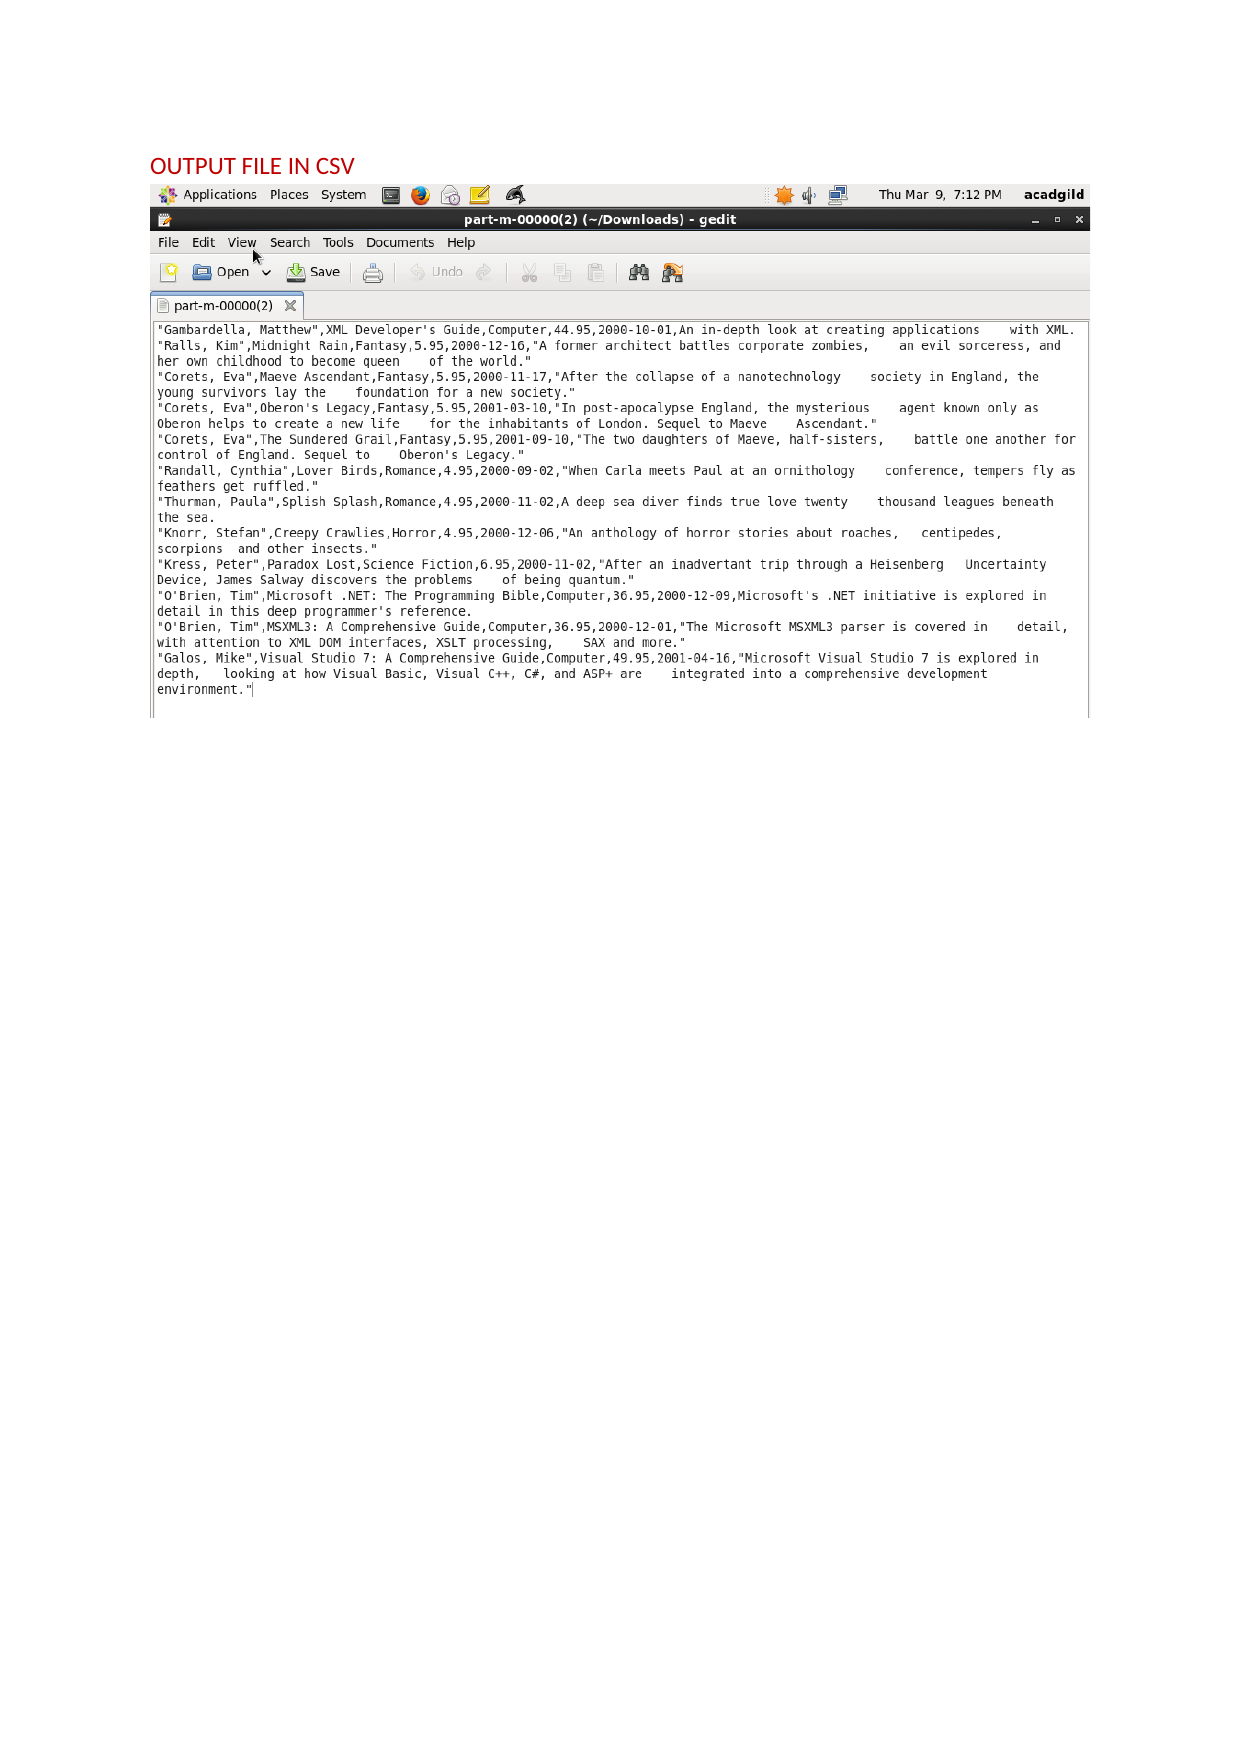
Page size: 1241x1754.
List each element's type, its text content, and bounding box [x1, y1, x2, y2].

text OUTPUT FILE IN CSV [150, 150, 1090, 184]
picture [150, 184, 1091, 718]
